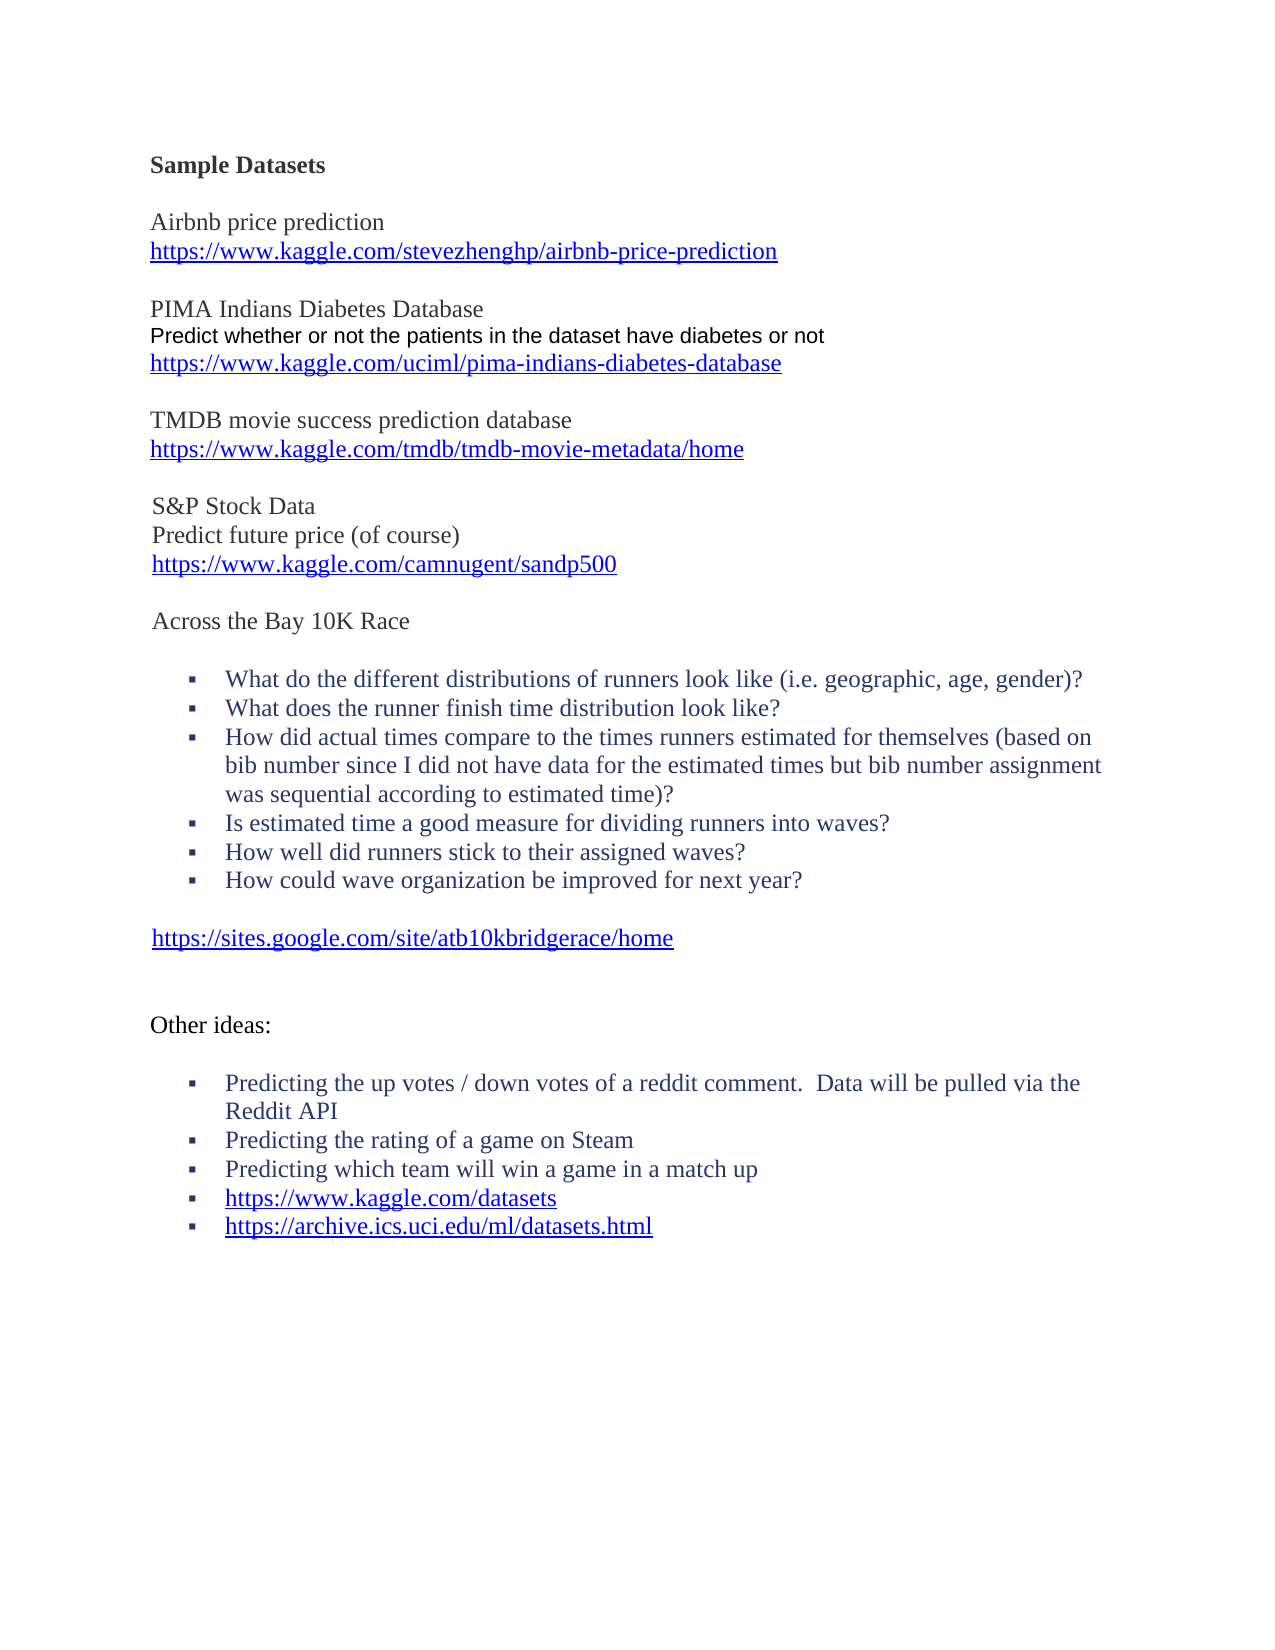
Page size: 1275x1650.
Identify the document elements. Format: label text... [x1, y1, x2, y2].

text Other ideas: [150, 1010, 1125, 1038]
text TMDB movie success prediction database [150, 405, 1125, 434]
list https://www.kaggle.com/datasets [187, 1183, 1125, 1211]
text https://www.kaggle.com/tmdb/tmdb-movie-metadata/home [150, 434, 1125, 463]
text https://www.kaggle.com/camnugent/sandp500 [152, 549, 1125, 578]
text Sample Datasets [150, 150, 1125, 179]
list What do the different distributions of runners look like (i.e. geographic, age, gender)? [187, 664, 1125, 693]
text Predict future price (of course) [152, 520, 1125, 549]
text https://www.kaggle.com/uciml/pima-indians-diabetes-database [150, 348, 1125, 376]
list What does the runner finish time distribution look like? [187, 693, 1125, 722]
text https://sites.google.com/site/atb10kbridgerace/home [152, 923, 1125, 952]
text PIMA Indians Diabetes Database [150, 294, 1125, 322]
list Is estimated time a good measure for dividing runners into waves? [187, 808, 1125, 837]
list How could wave organization be improved for next year? [187, 866, 1125, 894]
text Predict whether or not the patients in the dataset have diabetes or not [150, 322, 1125, 348]
text Across the Bay 10K Race [152, 606, 1125, 635]
list Predicting which team will win a game in a match up [187, 1154, 1125, 1183]
text Airbnb price prediction [150, 207, 1125, 236]
text S&P Stock Data [152, 491, 1125, 520]
list How did actual times compare to the times runners estimated for themselves (based on bib number since I did not have data for the estimated times but bib number assignment was sequential according to estimated time)? [187, 722, 1125, 808]
list Predicting the up votes / down votes of a reddit comment. Data will be pulled via the Reddit API [187, 1068, 1125, 1125]
list How well did runners stick to their assigned waves? [187, 837, 1125, 866]
text https://www.kaggle.com/stevezhenghp/airbnb-price-prediction [150, 236, 1125, 265]
list Predicting the rating of a game on Steam [187, 1125, 1125, 1154]
list https://archive.ics.uci.edu/ml/datasets.html [187, 1211, 1125, 1240]
